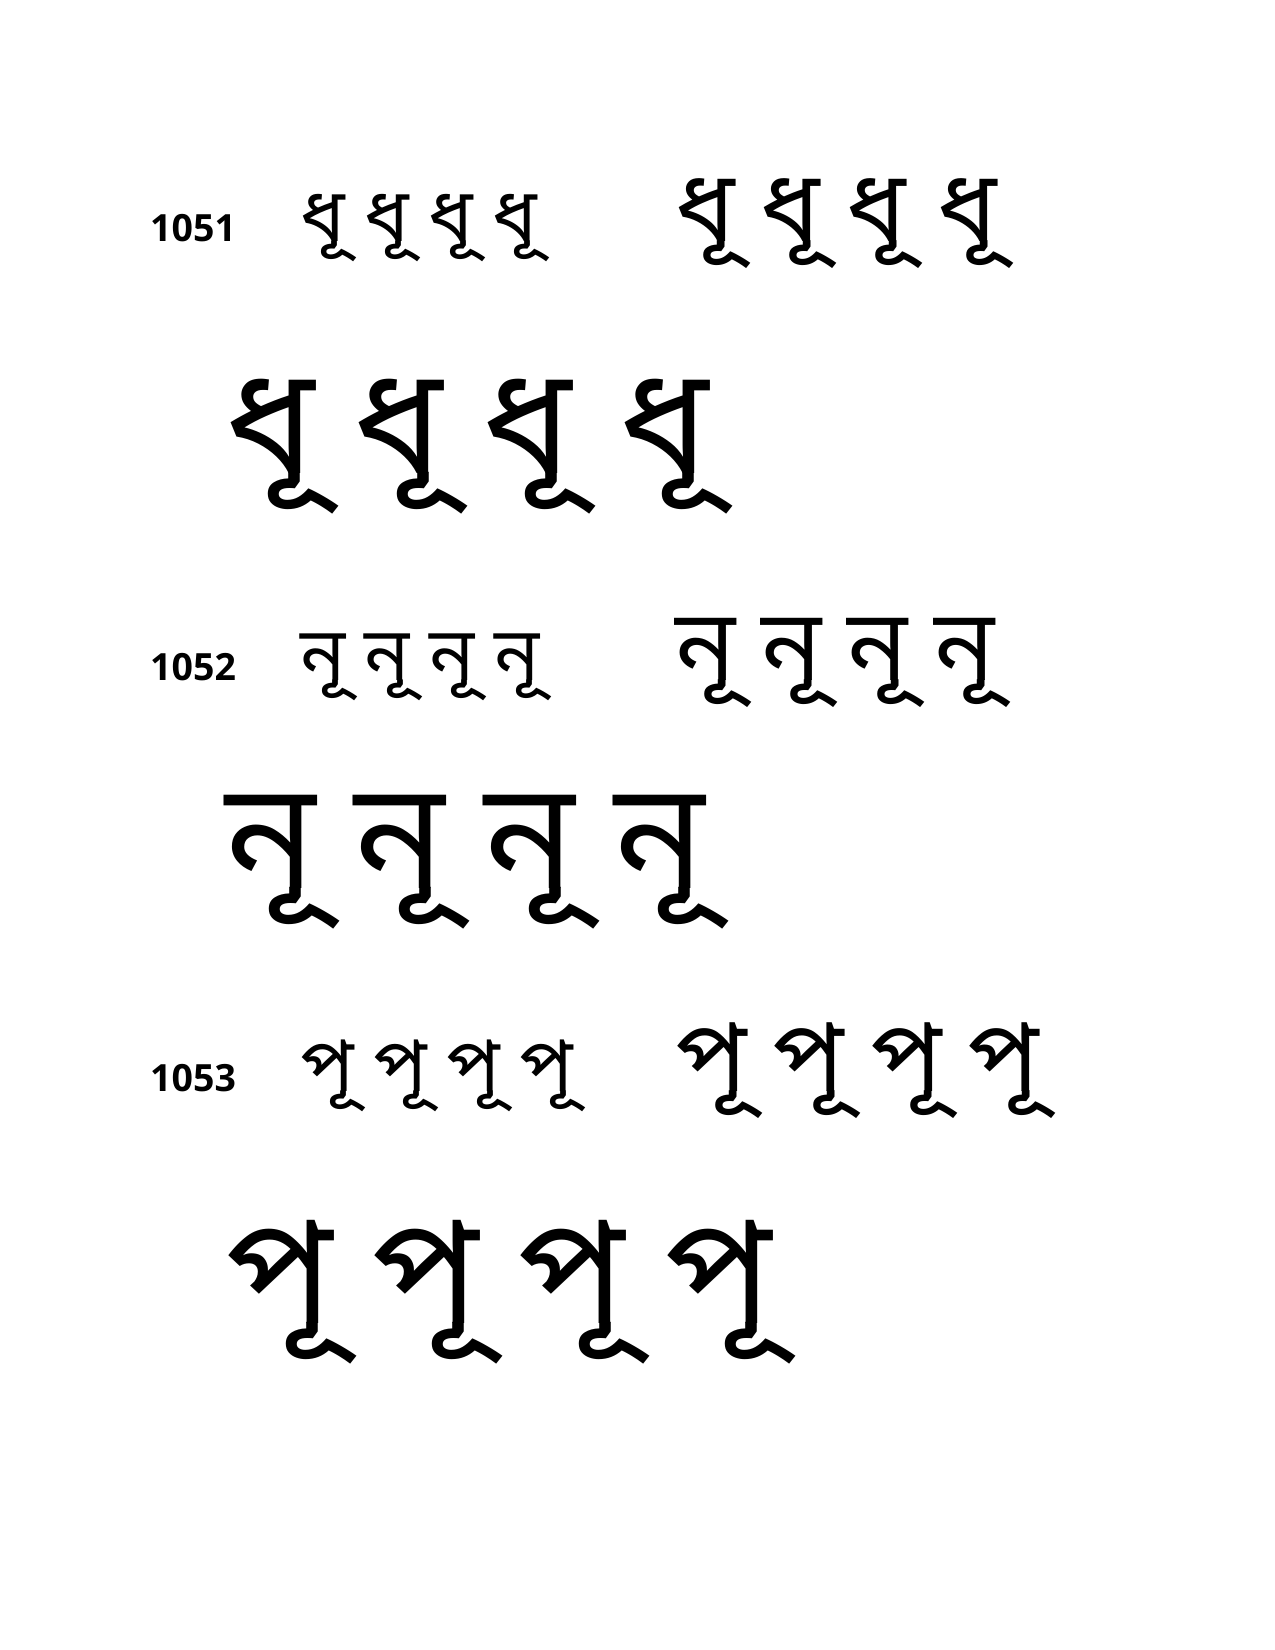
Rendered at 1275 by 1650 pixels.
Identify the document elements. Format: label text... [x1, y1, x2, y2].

text 1051 ধূ ধূ ধূ ধূ ধূ ধূ ধূ ধূ ধূ ধূ ধূ ধূ [150, 150, 1125, 534]
text 1053 পূ পূ পূ পূ পূ পূ পূ পূ পূ পূ পূ পূ [150, 1000, 1125, 1385]
text 1052 নূ নূ নূ নূ নূ নূ নূ নূ নূ নূ নূ নূ [150, 588, 1125, 949]
